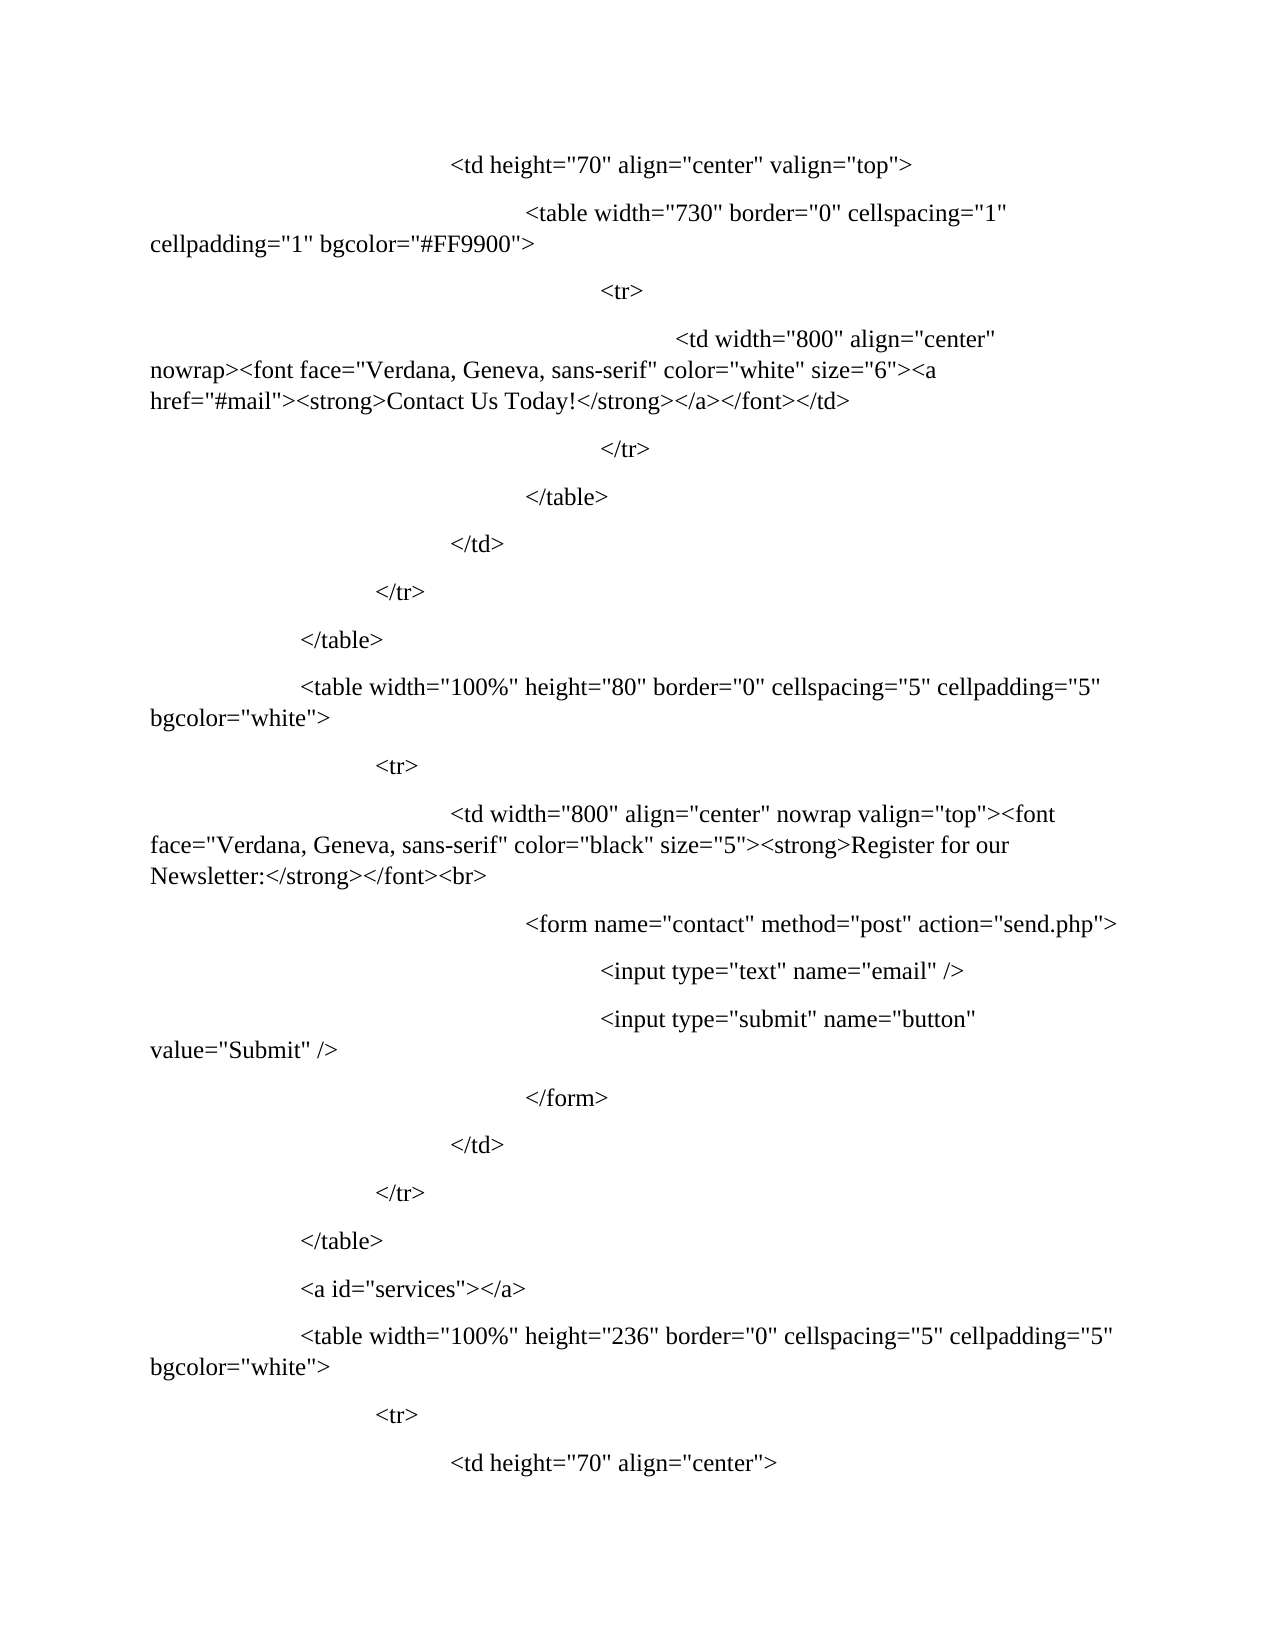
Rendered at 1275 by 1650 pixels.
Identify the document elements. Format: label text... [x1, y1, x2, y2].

text </table> [150, 1226, 1125, 1255]
text <td height="70" align="center" valign="top"> [150, 150, 1125, 179]
text </tr> [150, 577, 1125, 606]
text <table width="730" border="0" cellspacing="1" cellpadding="1" bgcolor="#FF9900"> [150, 198, 1125, 257]
text <form name="contact" method="post" action="send.php"> [150, 909, 1125, 937]
text <a id="services"></a> [150, 1274, 1125, 1302]
text </table> [150, 625, 1125, 653]
text </td> [150, 1131, 1125, 1159]
text </tr> [150, 1178, 1125, 1207]
text <tr> [150, 276, 1125, 305]
text <tr> [150, 751, 1125, 780]
text <td width="800" align="center" nowrap><font face="Verdana, Geneva, sans-serif" color="white" size="6"><a href="#mail"><strong>Contact Us Today!</strong></a></font></td> [150, 324, 1125, 415]
text <td width="800" align="center" nowrap valign="top"><font face="Verdana, Geneva, sans-serif" color="black" size="5"><strong>Register for our Newsletter:</strong></font><br> [150, 799, 1125, 890]
text <table width="100%" height="236" border="0" cellspacing="5" cellpadding="5" bgcolor="white"> [150, 1321, 1125, 1381]
text </td> [150, 529, 1125, 558]
text </table> [150, 482, 1125, 510]
text </form> [150, 1083, 1125, 1112]
text <input type="text" name="email" /> [150, 956, 1125, 985]
text <input type="submit" name="button" value="Submit" /> [150, 1004, 1125, 1064]
text <table width="100%" height="80" border="0" cellspacing="5" cellpadding="5" bgcolor="white"> [150, 672, 1125, 732]
text <td height="70" align="center"> [150, 1448, 1125, 1477]
text <tr> [150, 1400, 1125, 1429]
text </tr> [150, 434, 1125, 463]
